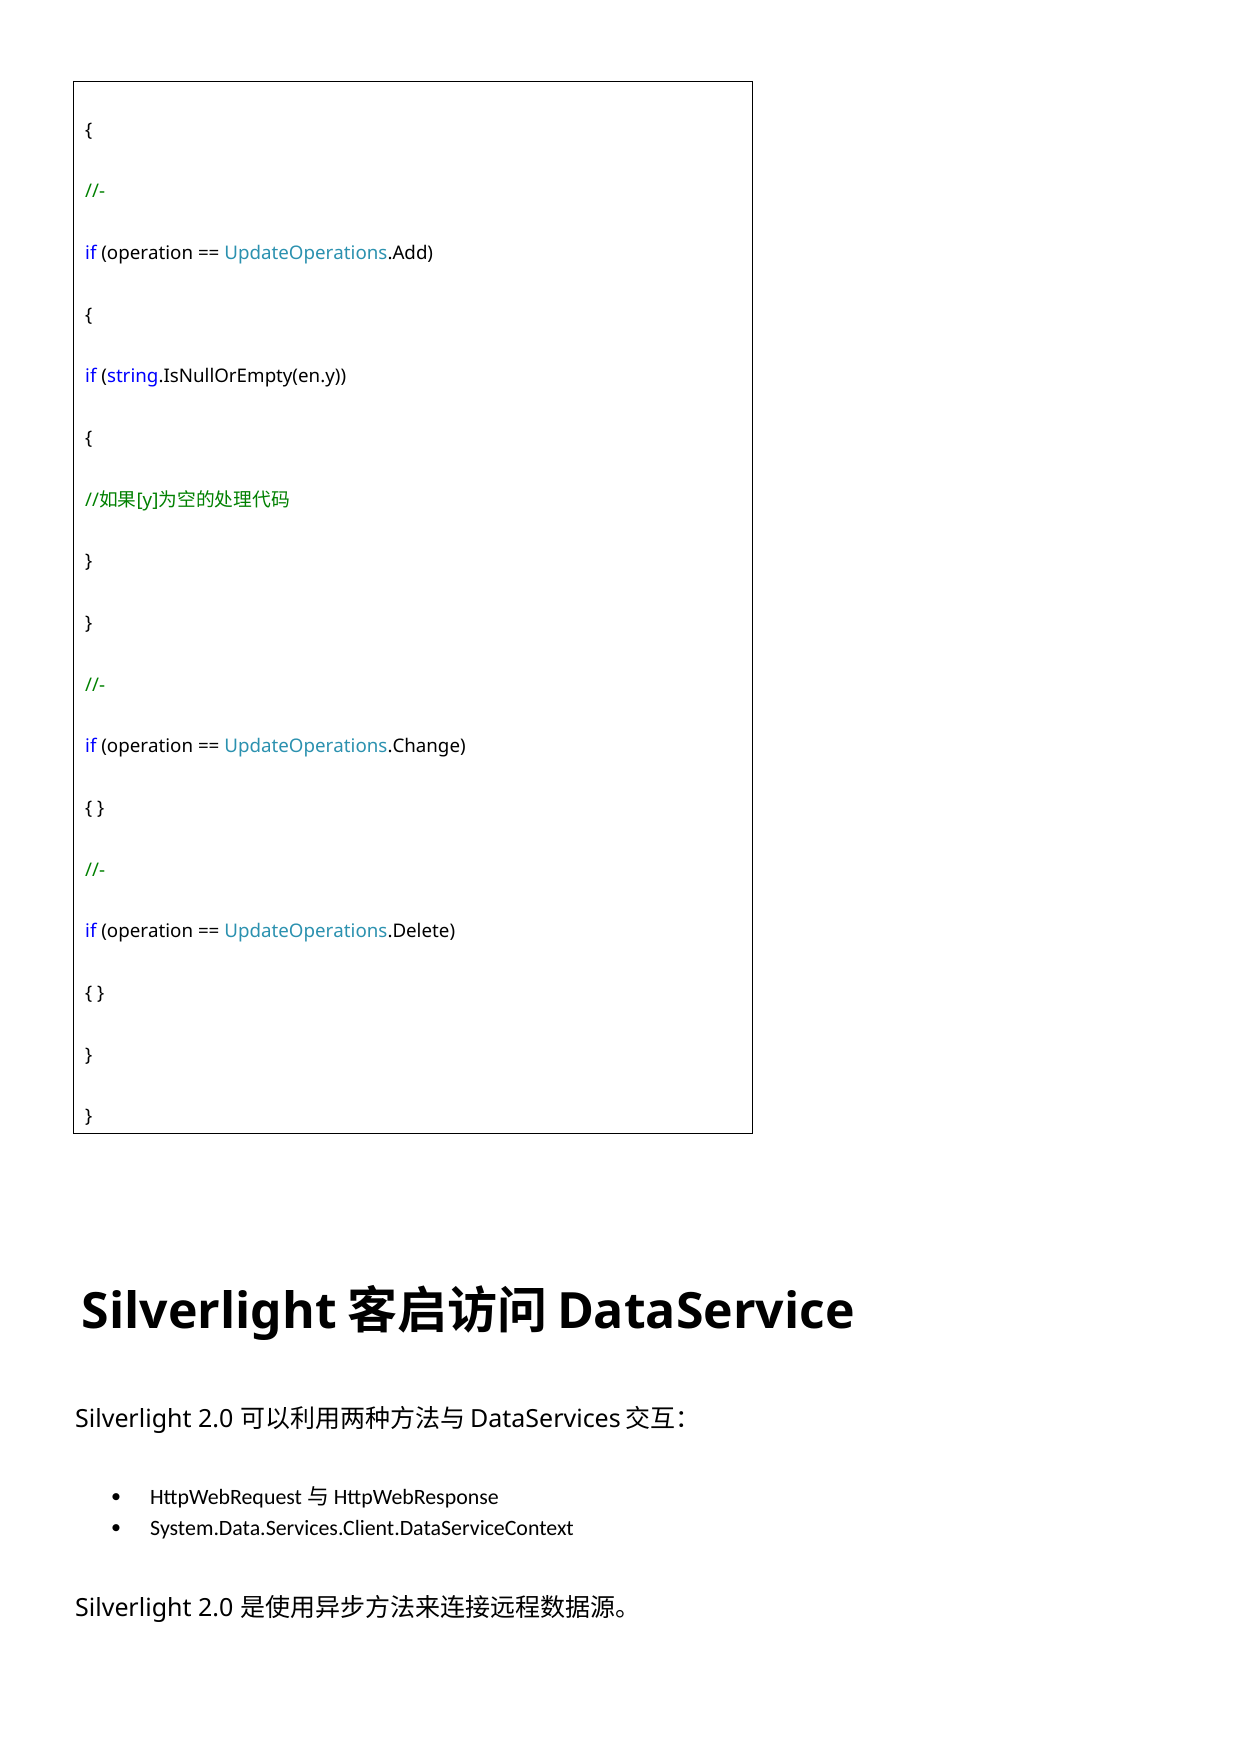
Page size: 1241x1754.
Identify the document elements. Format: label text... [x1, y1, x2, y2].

subtitle Silverlight客启访问DataService [75, 1258, 1165, 1355]
text Silverlight 2.0 是使用异步方法来连接远程数据源。 [75, 1573, 1165, 1638]
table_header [74, 82, 752, 1133]
text Silverlight 2.0 可以利用两种方法与DataServices交互： [75, 1384, 1165, 1449]
list HttpWebRequest 与 HttpWebResponse [112, 1478, 1165, 1511]
list System.Data.Services.Client.DataServiceContext [112, 1511, 1165, 1543]
